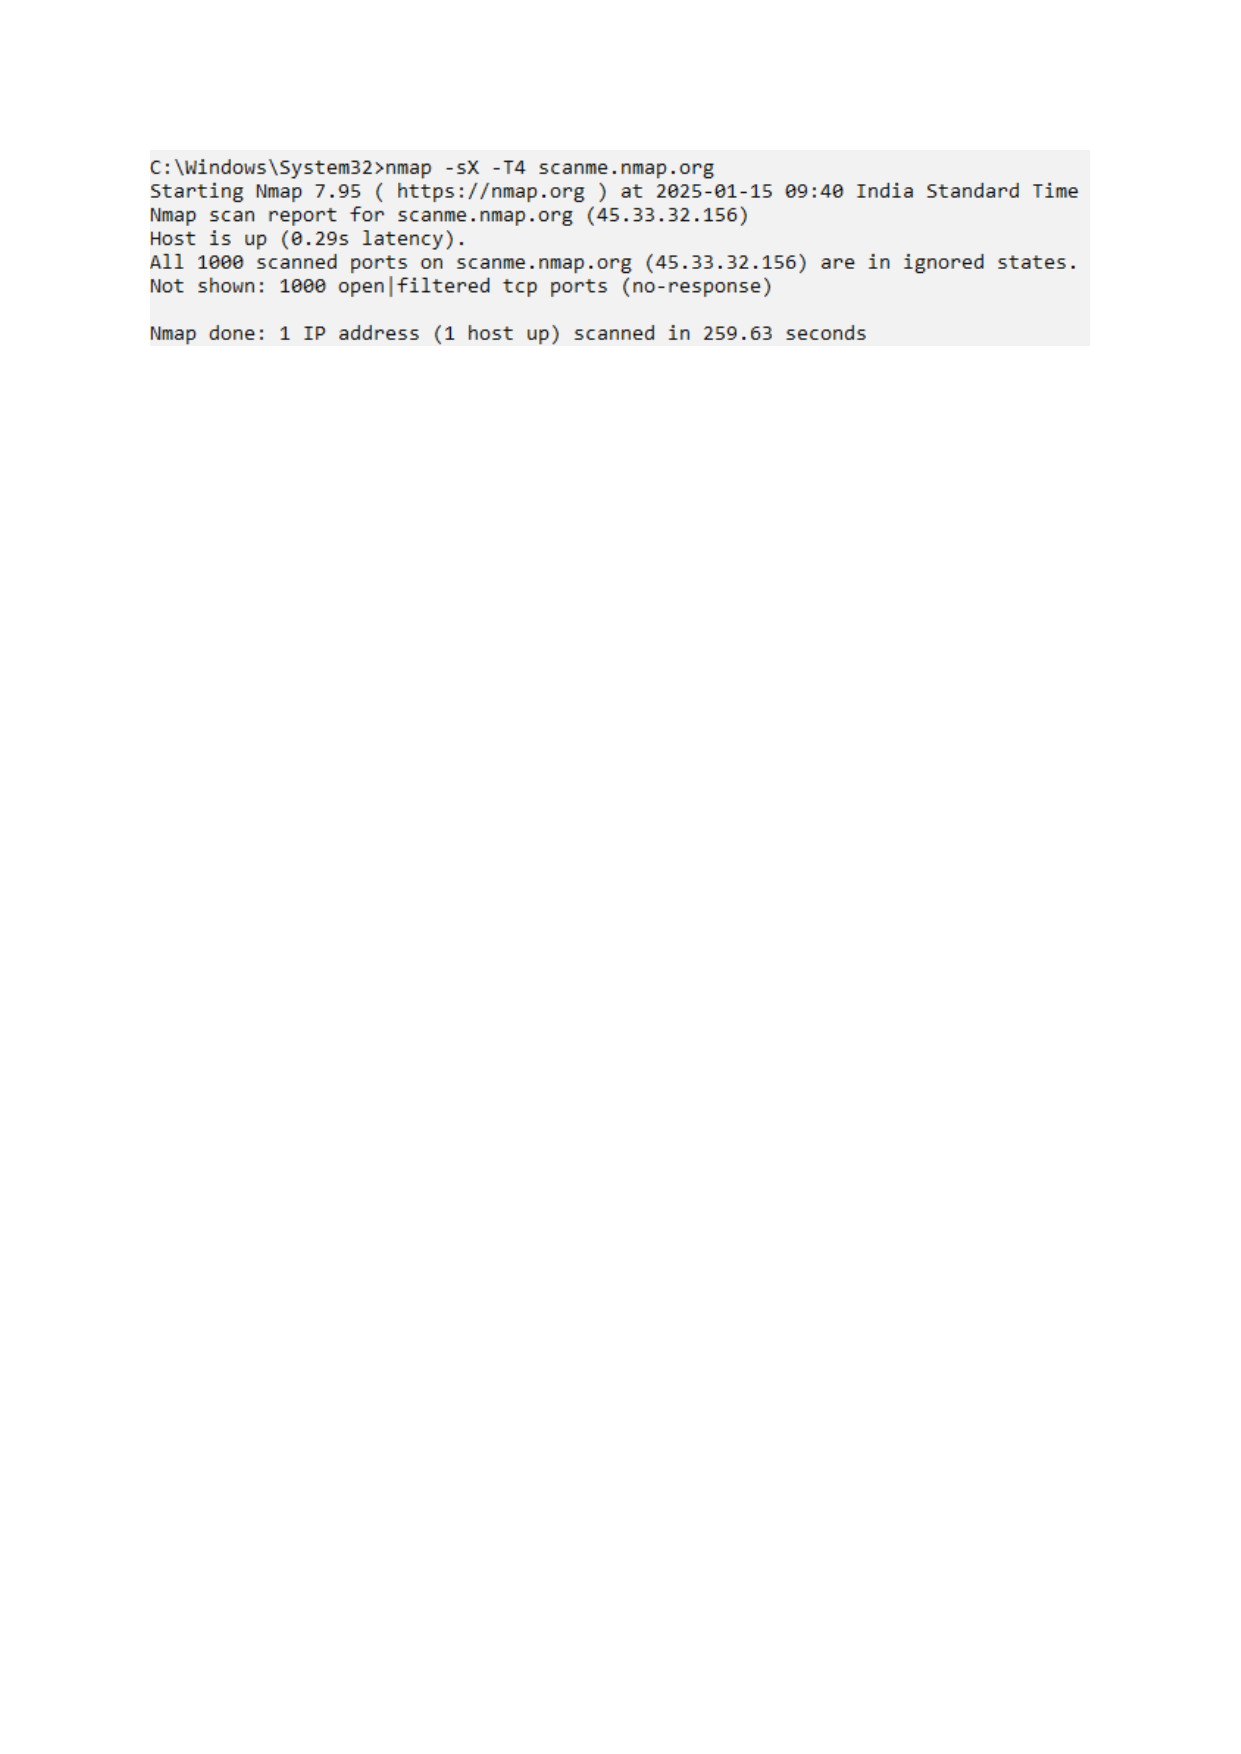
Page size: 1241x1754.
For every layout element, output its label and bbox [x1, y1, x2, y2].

picture [150, 150, 1091, 346]
